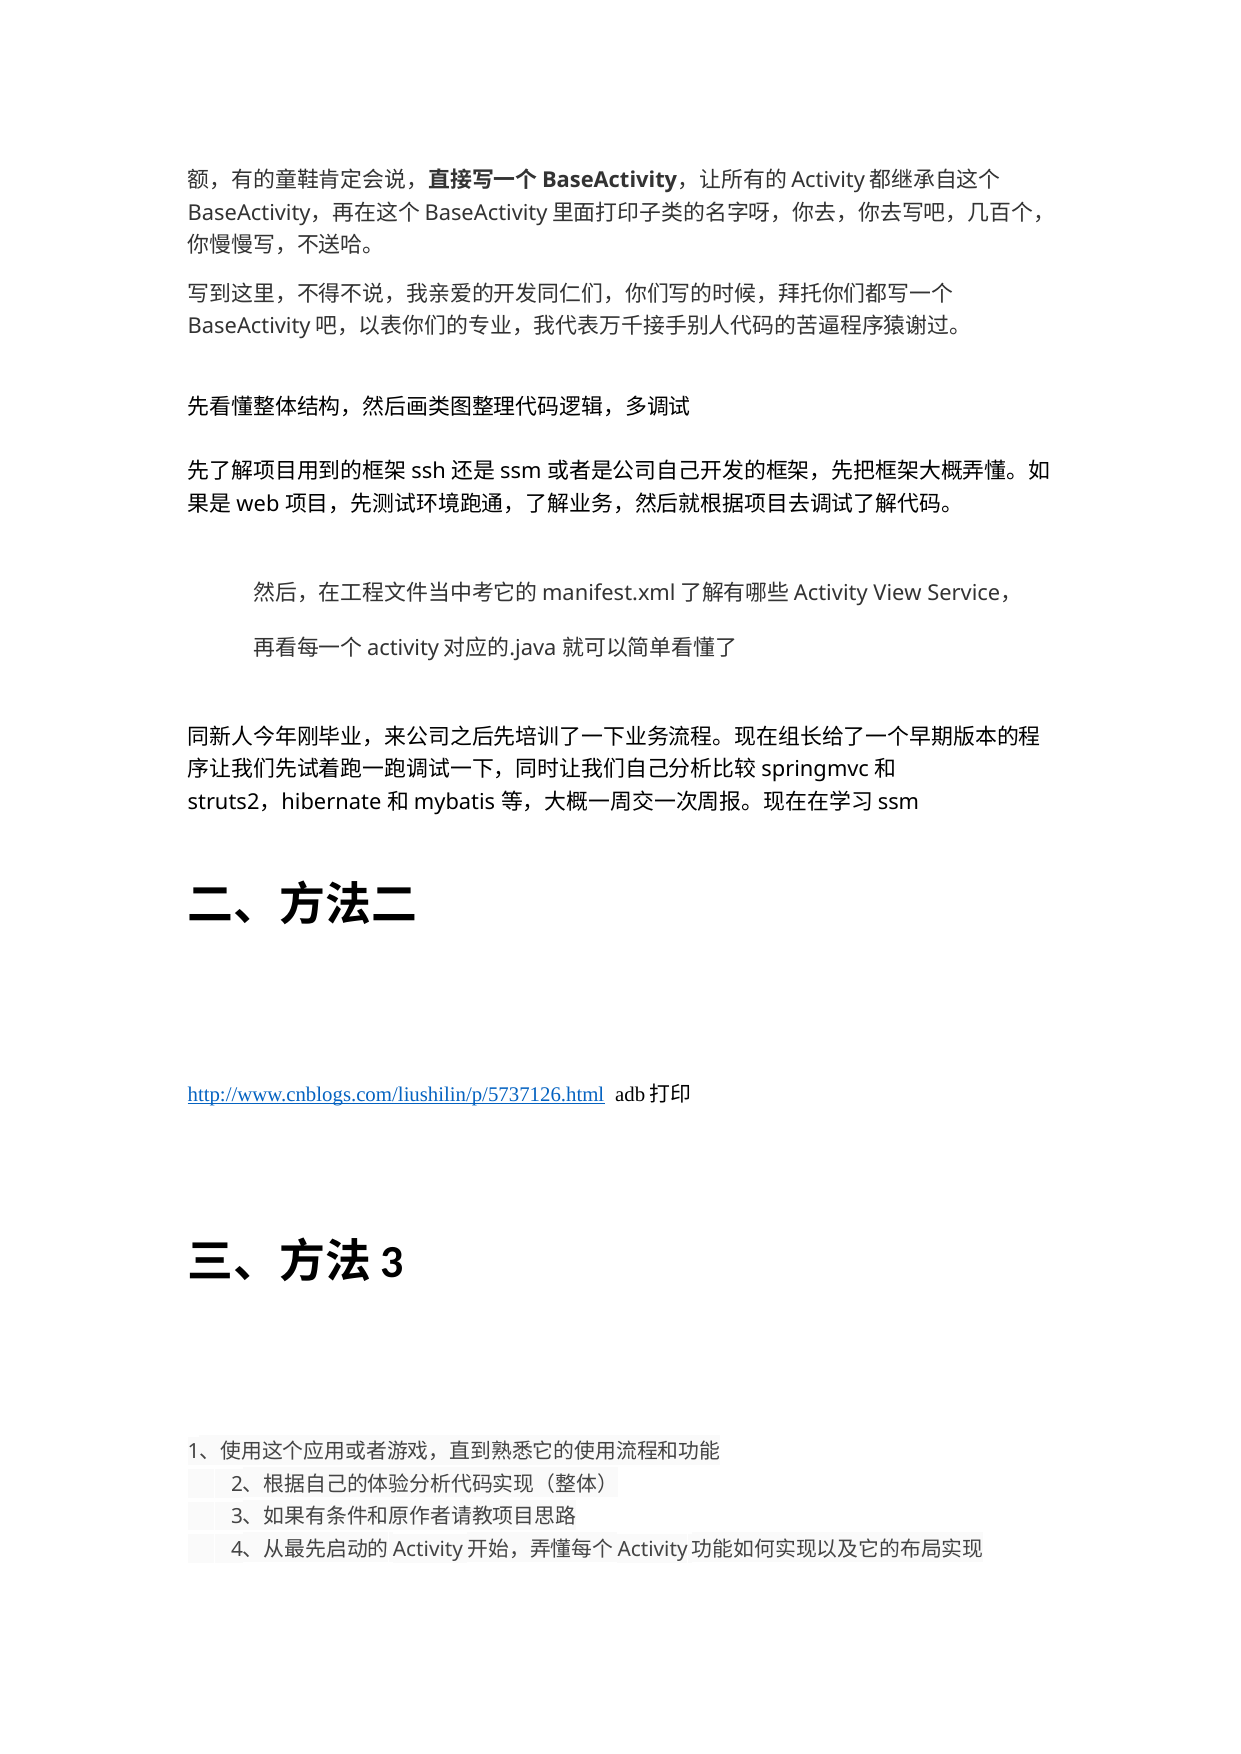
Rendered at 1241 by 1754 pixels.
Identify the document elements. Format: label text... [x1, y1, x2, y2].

text 先看懂整体结构，然后画类图整理代码逻辑，多调试 [187, 388, 1053, 421]
text 同新人今年刚毕业，来公司之后先培训了一下业务流程。现在组长给了一个早期版本的程序让我们先试着跑一跑调试一下，同时让我们自己分析比较 springmvc 和 struts2，hibernate 和 mybatis 等，大概一周交一次周报。现在在学习 ssm [187, 718, 1053, 816]
text 写到这里，不得不说，我亲爱的开发同仁们，你们写的时候，拜托你们都写一个BaseActivity吧，以表你们的专业，我代表万千接手别人代码的苦逼程序猿谢过。 [187, 275, 1053, 340]
subtitle 方法3 [187, 1209, 1063, 1307]
text 先了解项目用到的框架 ssh 还是 ssm 或者是公司自己开发的框架，先把框架大概弄懂。如果是 web 项目，先测试环境跑通，了解业务，然后就根据项目去调试了解代码。 [187, 453, 1053, 518]
text 额，有的童鞋肯定会说，直接写一个BaseActivity，让所有的Activity都继承自这个BaseActivity，再在这个BaseActivity里面打印子类的名字呀，你去，你去写吧，几百个，你慢慢写，不送哈。 [187, 162, 1053, 259]
text 再看每一个activity对应的.java 就可以简单看懂了 [203, 630, 1037, 663]
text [187, 1434, 1053, 1564]
text 然后，在工程文件当中考它的manifest.xml了解有哪些Activity View Service， [203, 574, 1037, 607]
text http://www.cnblogs.com/liushilin/p/5737126.html adb打印 [187, 1076, 1053, 1109]
subtitle 方法二 [187, 851, 1063, 949]
